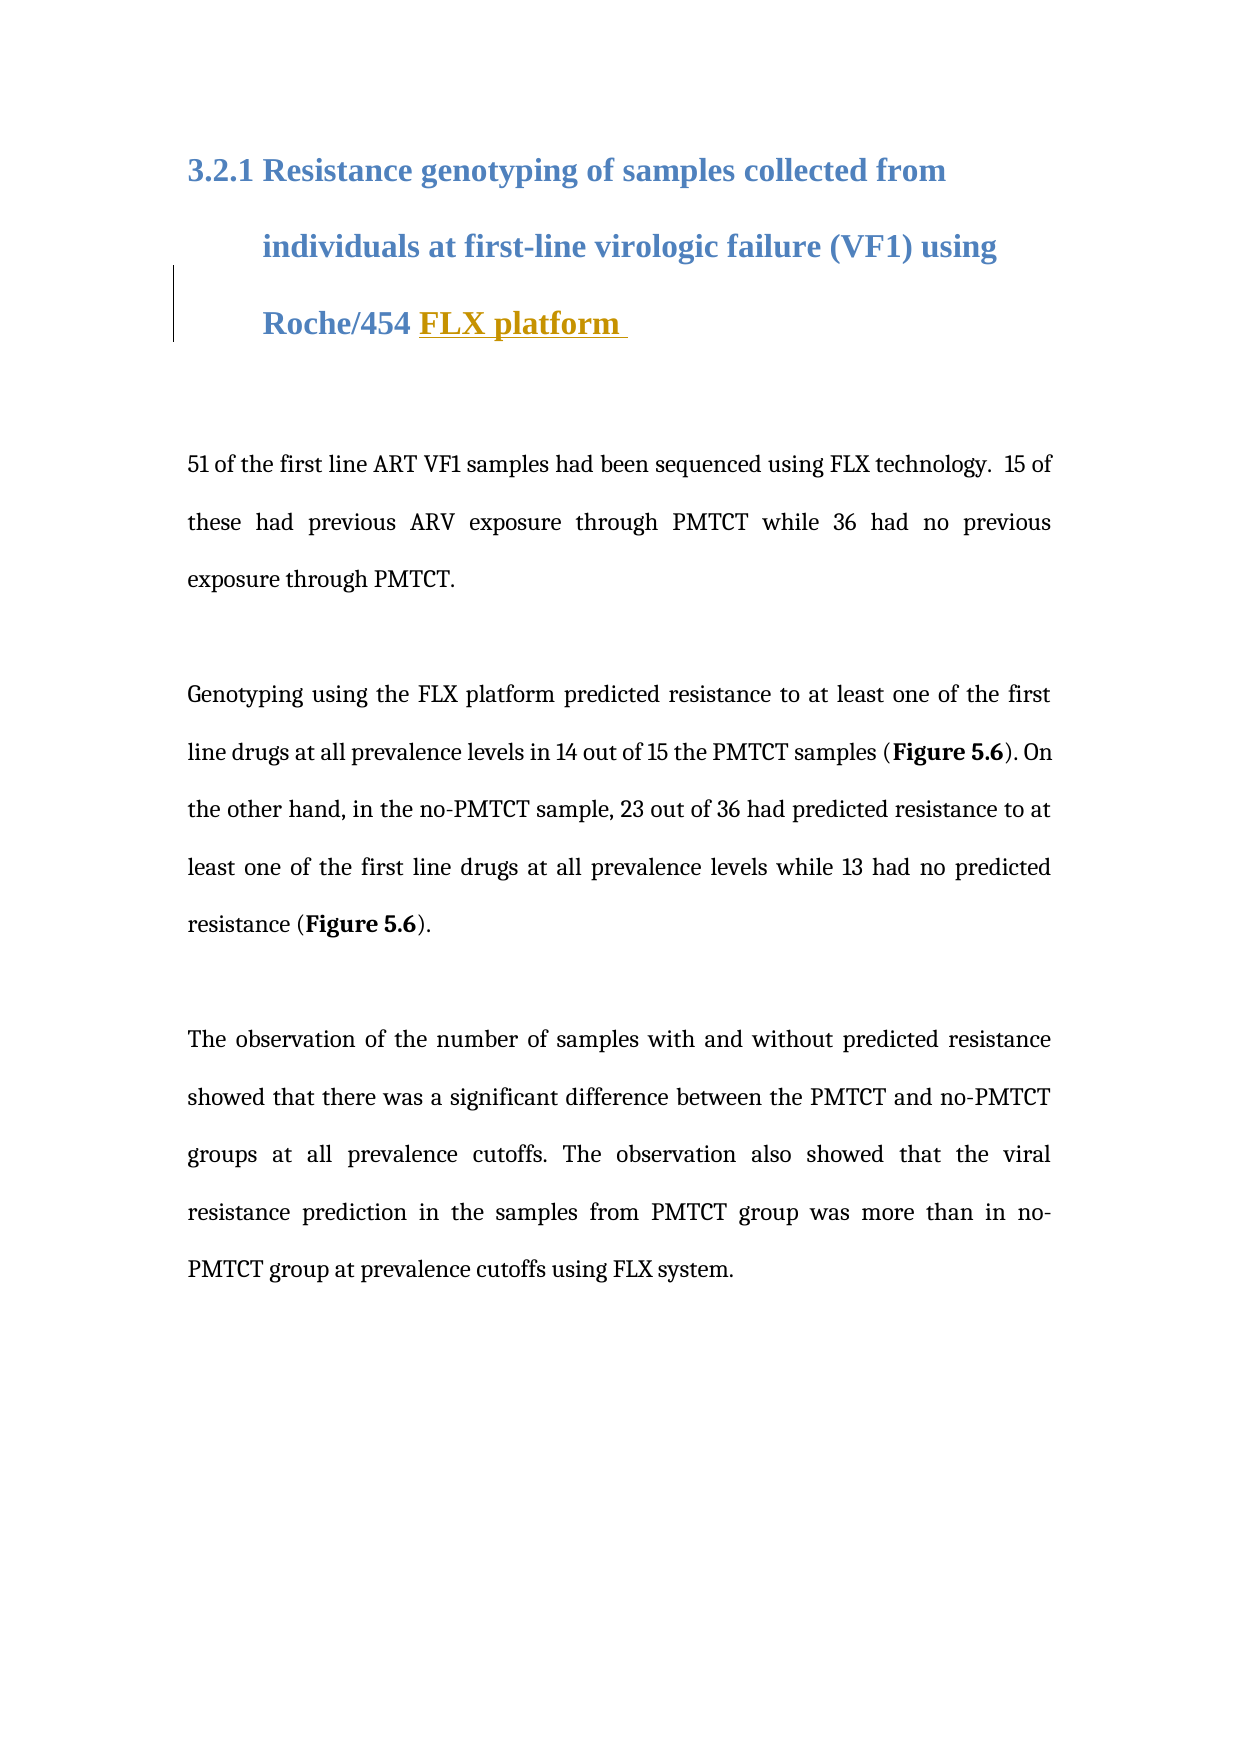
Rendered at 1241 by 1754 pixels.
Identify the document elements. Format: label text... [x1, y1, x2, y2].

subtitle Resistance genotyping of samples collected from individuals at first-line virologic failure (VF1) using Roche/454 [187, 150, 1053, 342]
text Genotyping using the FLX platform predicted resistance to at least one of the first line drugs at all prevalence levels in 14 out of 15 the PMTCT samples (Figure 5.6). On the other hand, in the no-PMTCT sample, 23 out of 36 had predicted resistance to at least one of the first line drugs at all prevalence levels while 13 had no predicted resistance (Figure 5.6). [187, 680, 1053, 939]
text The observation of the number of samples with and without predicted resistance showed that there was a significant difference between the PMTCT and no-PMTCT groups at all prevalence cutoffs. The observation also showed that the viral resistance prediction in the samples from PMTCT group was more than in no-PMTCT group at prevalence cutoffs using FLX system. [187, 1025, 1053, 1284]
text 51 of the first line ART VF1 samples had been sequenced using FLX technology. 15 of these had previous ARV exposure through PMTCT while 36 had no previous exposure through PMTCT. [187, 450, 1053, 594]
